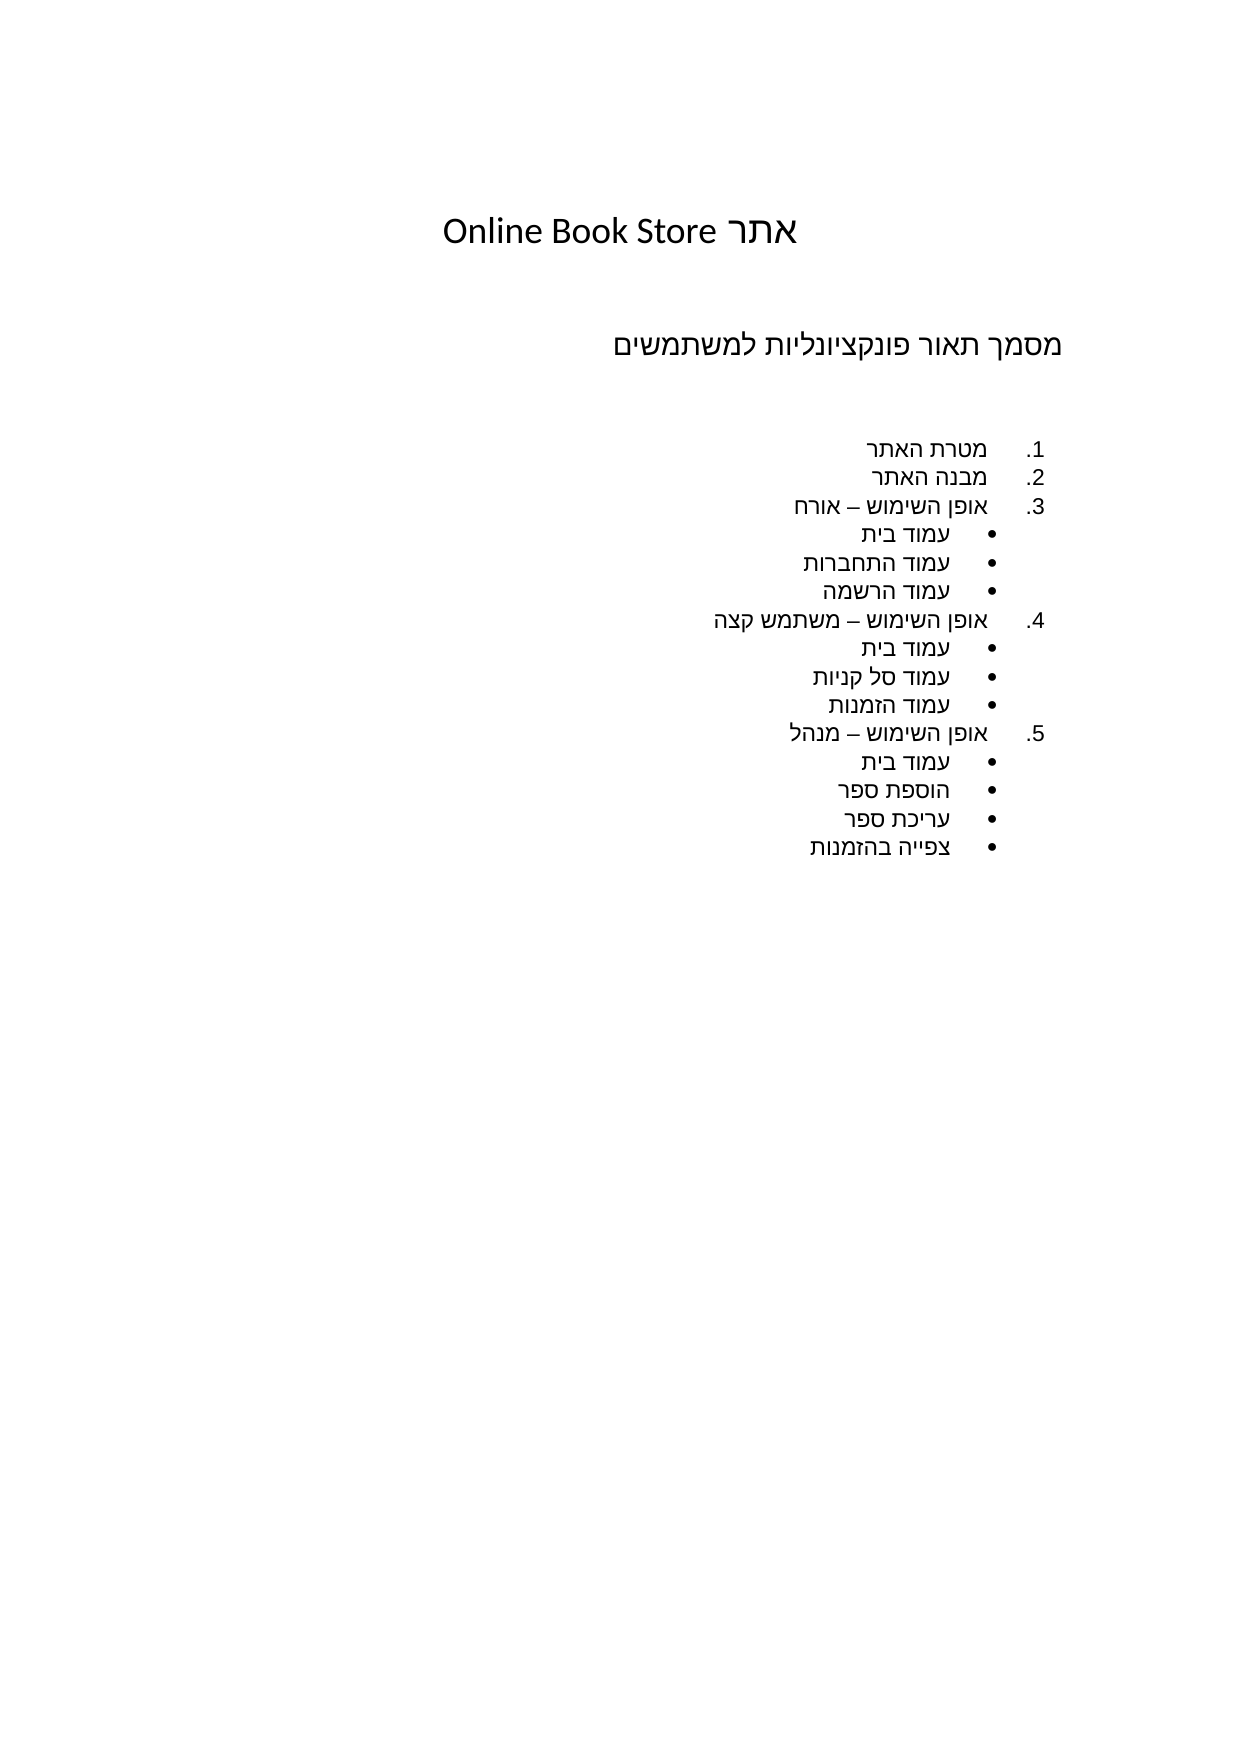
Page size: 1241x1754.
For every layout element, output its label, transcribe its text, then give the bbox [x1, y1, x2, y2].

list עמוד הרשמה [177, 578, 988, 604]
list הוספת ספר [177, 777, 988, 803]
list עמוד הזמנות [177, 692, 988, 718]
list אופן השימוש – אורח [177, 493, 1026, 519]
list מבנה האתר [177, 464, 1026, 491]
list עמוד בית [177, 635, 988, 661]
list עמוד התחברות [177, 550, 988, 576]
list עריכת ספר [177, 806, 988, 832]
list עמוד בית [177, 521, 988, 548]
list אופן השימוש – משתמש קצה [177, 607, 1026, 633]
list אופן השימוש – מנהל [177, 720, 1026, 747]
text אתר Online Book Store [177, 207, 1063, 253]
list עמוד בית [177, 749, 988, 775]
list צפייה בהזמנות [177, 834, 988, 860]
list מטרת האתר [177, 436, 1026, 462]
list עמוד סל קניות [177, 663, 988, 690]
text מסמך תאור פונקציונליות למשתמשים [177, 328, 1063, 362]
